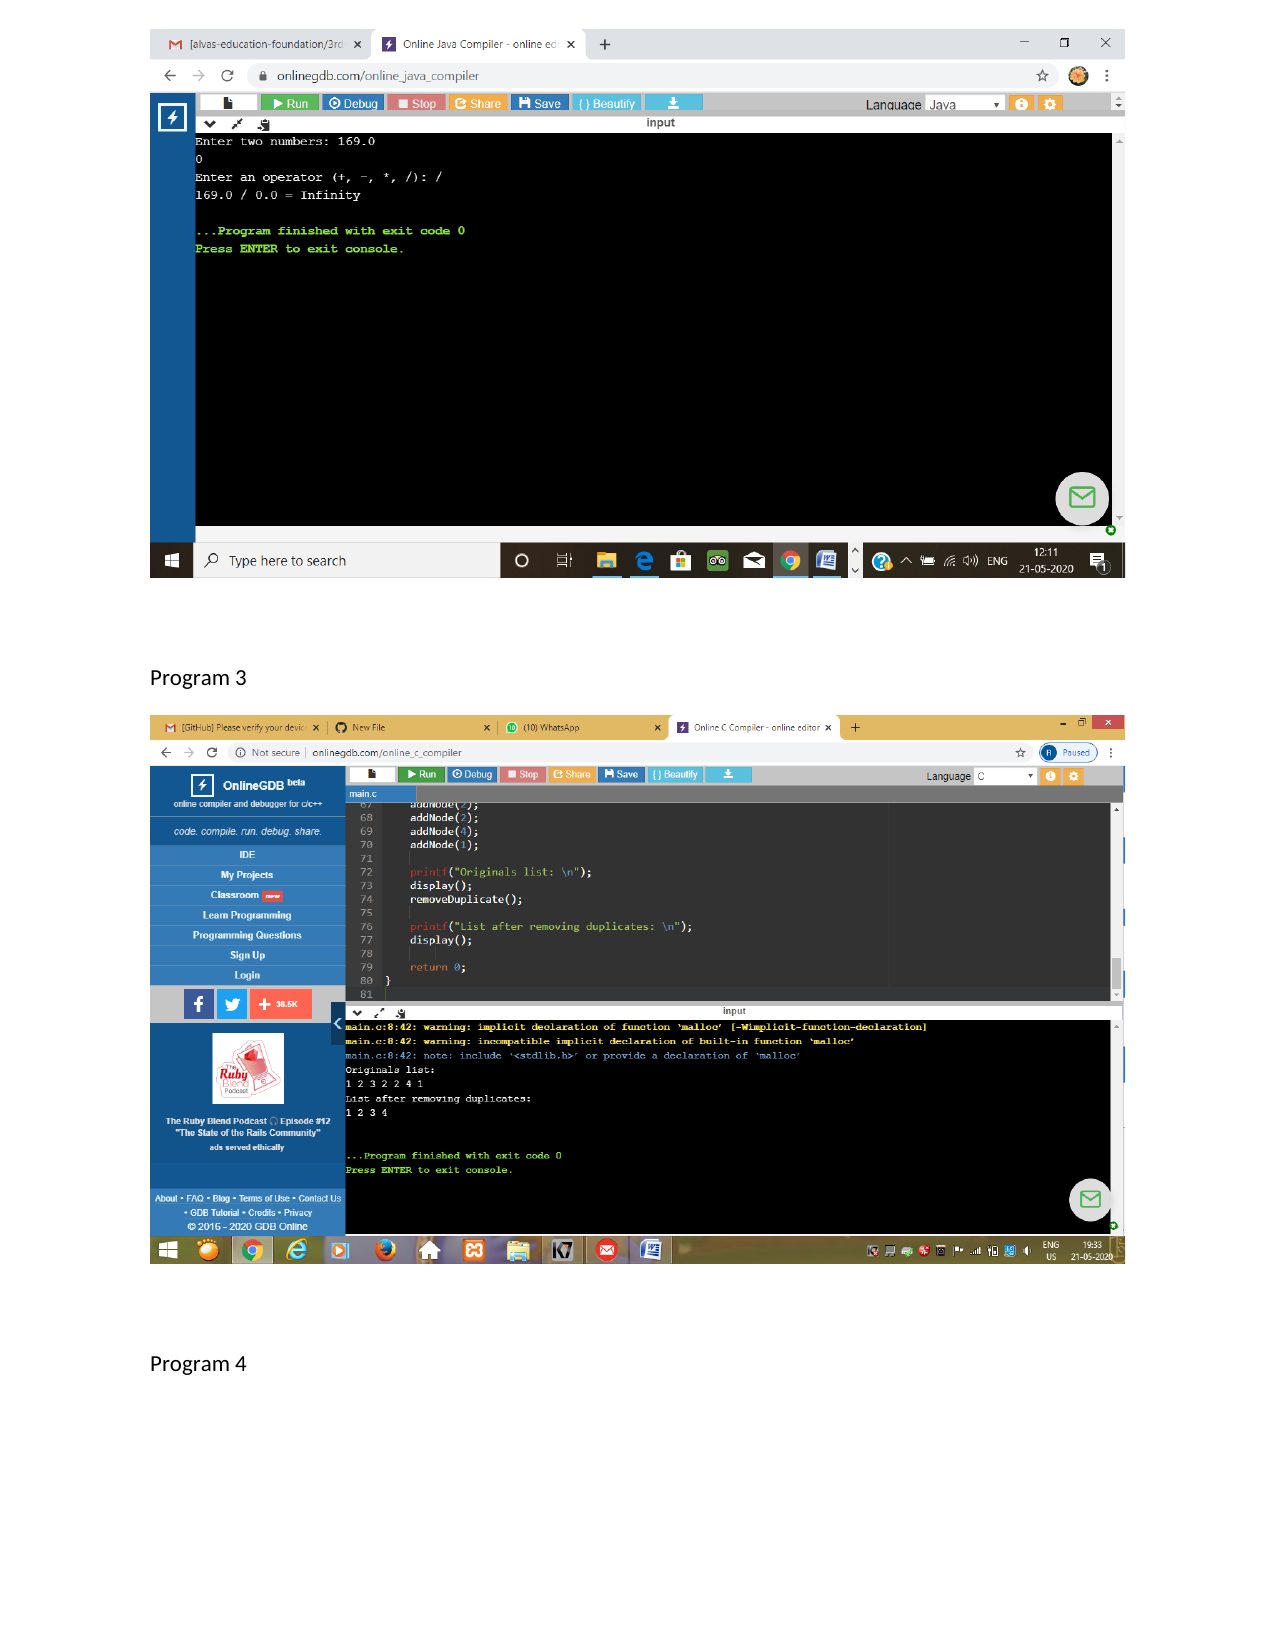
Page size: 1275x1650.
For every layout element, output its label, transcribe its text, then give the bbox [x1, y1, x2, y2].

text Program 4 [150, 1349, 1125, 1377]
picture [150, 715, 1125, 1264]
picture [150, 29, 1125, 578]
text Program 3 [150, 663, 1125, 691]
